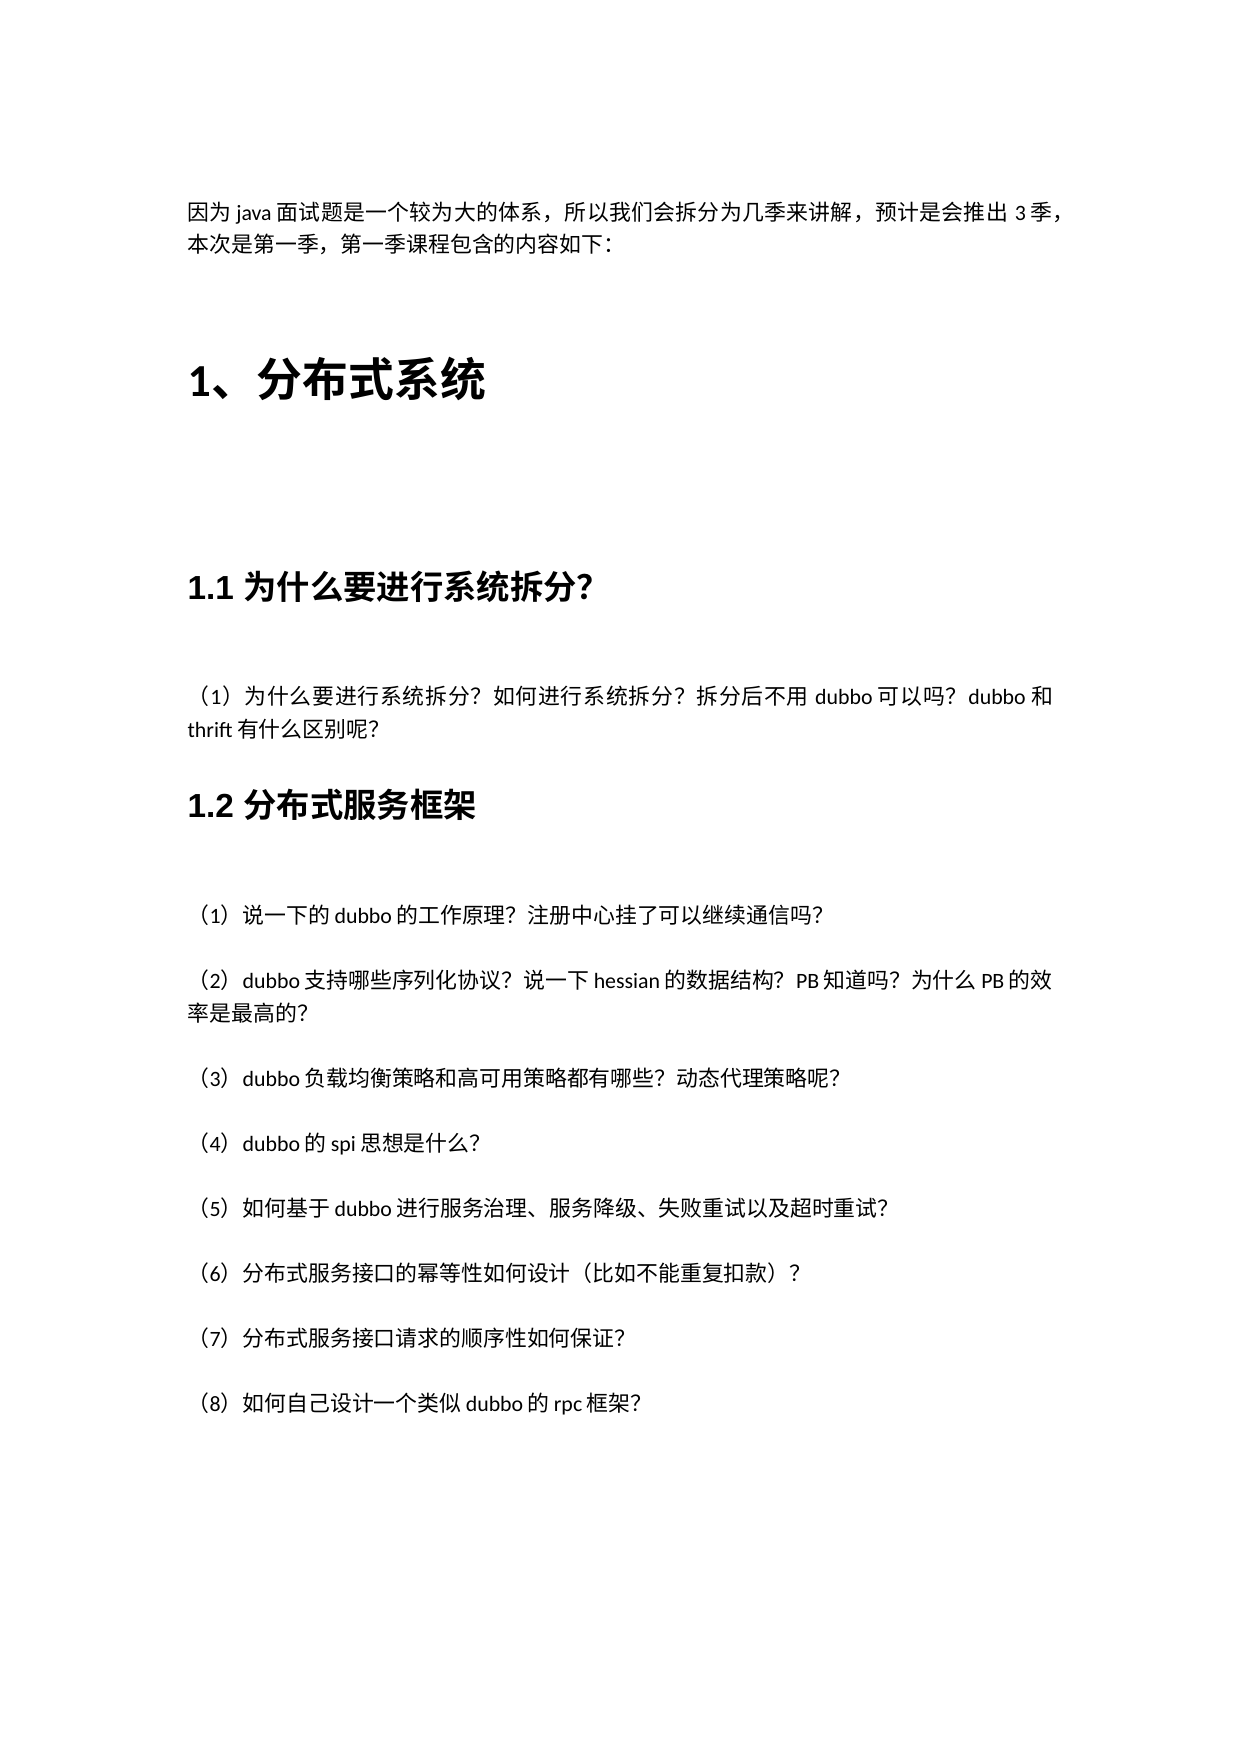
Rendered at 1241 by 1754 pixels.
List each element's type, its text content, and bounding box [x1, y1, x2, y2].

text （5）如何基于dubbo进行服务治理、服务降级、失败重试以及超时重试？ [187, 1190, 1053, 1223]
text 因为java面试题是一个较为大的体系，所以我们会拆分为几季来讲解，预计是会推出3季，本次是第一季，第一季课程包含的内容如下： [187, 194, 1053, 259]
text （4）dubbo的spi思想是什么？ [187, 1125, 1053, 1158]
subtitle 1、分布式系统 [187, 327, 1053, 425]
text （1）说一下的dubbo的工作原理？注册中心挂了可以继续通信吗？ [187, 898, 1053, 930]
subtitle 1.2 分布式服务框架 [187, 771, 1053, 836]
text （7）分布式服务接口请求的顺序性如何保证？ [187, 1320, 1053, 1353]
text （6）分布式服务接口的幂等性如何设计（比如不能重复扣款）？ [187, 1255, 1053, 1288]
text （8）如何自己设计一个类似dubbo的rpc框架？ [187, 1385, 1053, 1418]
text （1）为什么要进行系统拆分？如何进行系统拆分？拆分后不用dubbo可以吗？dubbo和thrift有什么区别呢？ [187, 679, 1053, 744]
text （3）dubbo负载均衡策略和高可用策略都有哪些？动态代理策略呢？ [187, 1060, 1053, 1093]
text （2）dubbo支持哪些序列化协议？说一下hessian的数据结构？PB知道吗？为什么PB的效率是最高的？ [187, 963, 1053, 1028]
subtitle 1.1 为什么要进行系统拆分？ [187, 552, 1053, 617]
